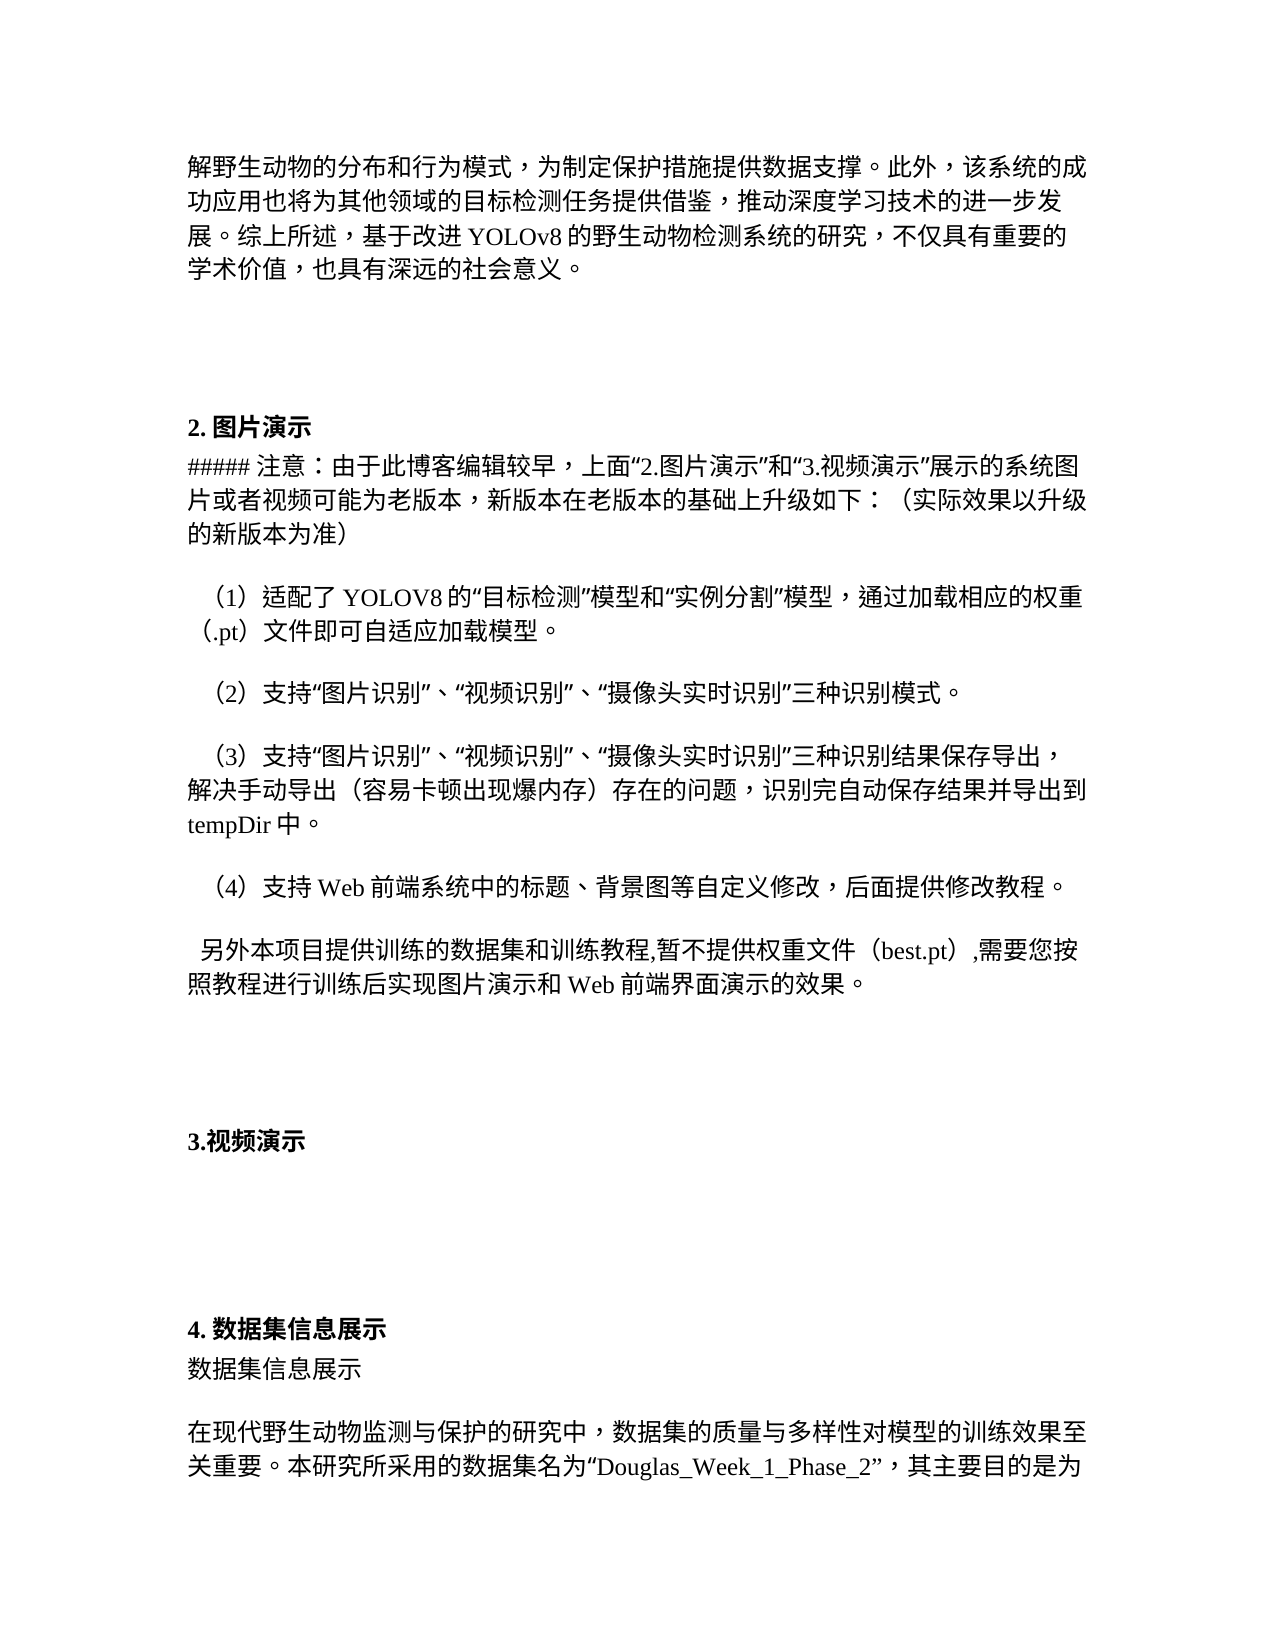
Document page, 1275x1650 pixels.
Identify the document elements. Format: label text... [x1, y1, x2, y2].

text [187, 150, 1087, 286]
subtitle 4. 数据集信息展示 [187, 1312, 1087, 1346]
text ##### 注意：由于此博客编辑较早，上面“2.图片演示”和“3.视频演示”展示的系统图片或者视频可能为老版本，新版本在老版本的基础上升级如下：（实际效果以升级的新版本为准） （1）适配了YOLOV8的“目标检测”模型和“实例分割”模型，通过加载相应的权重（.pt）文件即可自适应加载模型。 （2）支持“图片识别”、“视频识别”、“摄像头实时识别”三种识别模式。 （3）支持“图片识别”、“视频识别”、“摄像头实时识别”三种识别结果保存导出，解决手动导出（容易卡顿出现爆内存）存在的问题，识别完自动保存结果并导出到tempDir中。 （4）支持Web前端系统中的标题、背景图等自定义修改，后面提供修改教程。 另外本项目提供训练的数据集和训练教程,暂不提供权重文件（best.pt）,需要您按照教程进行训练后实现图片演示和Web前端界面演示的效果。 [187, 448, 1087, 1001]
subtitle 2. 图片演示 [187, 409, 1087, 443]
subtitle 3.视频演示 [187, 1124, 1087, 1158]
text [187, 1351, 1087, 1482]
